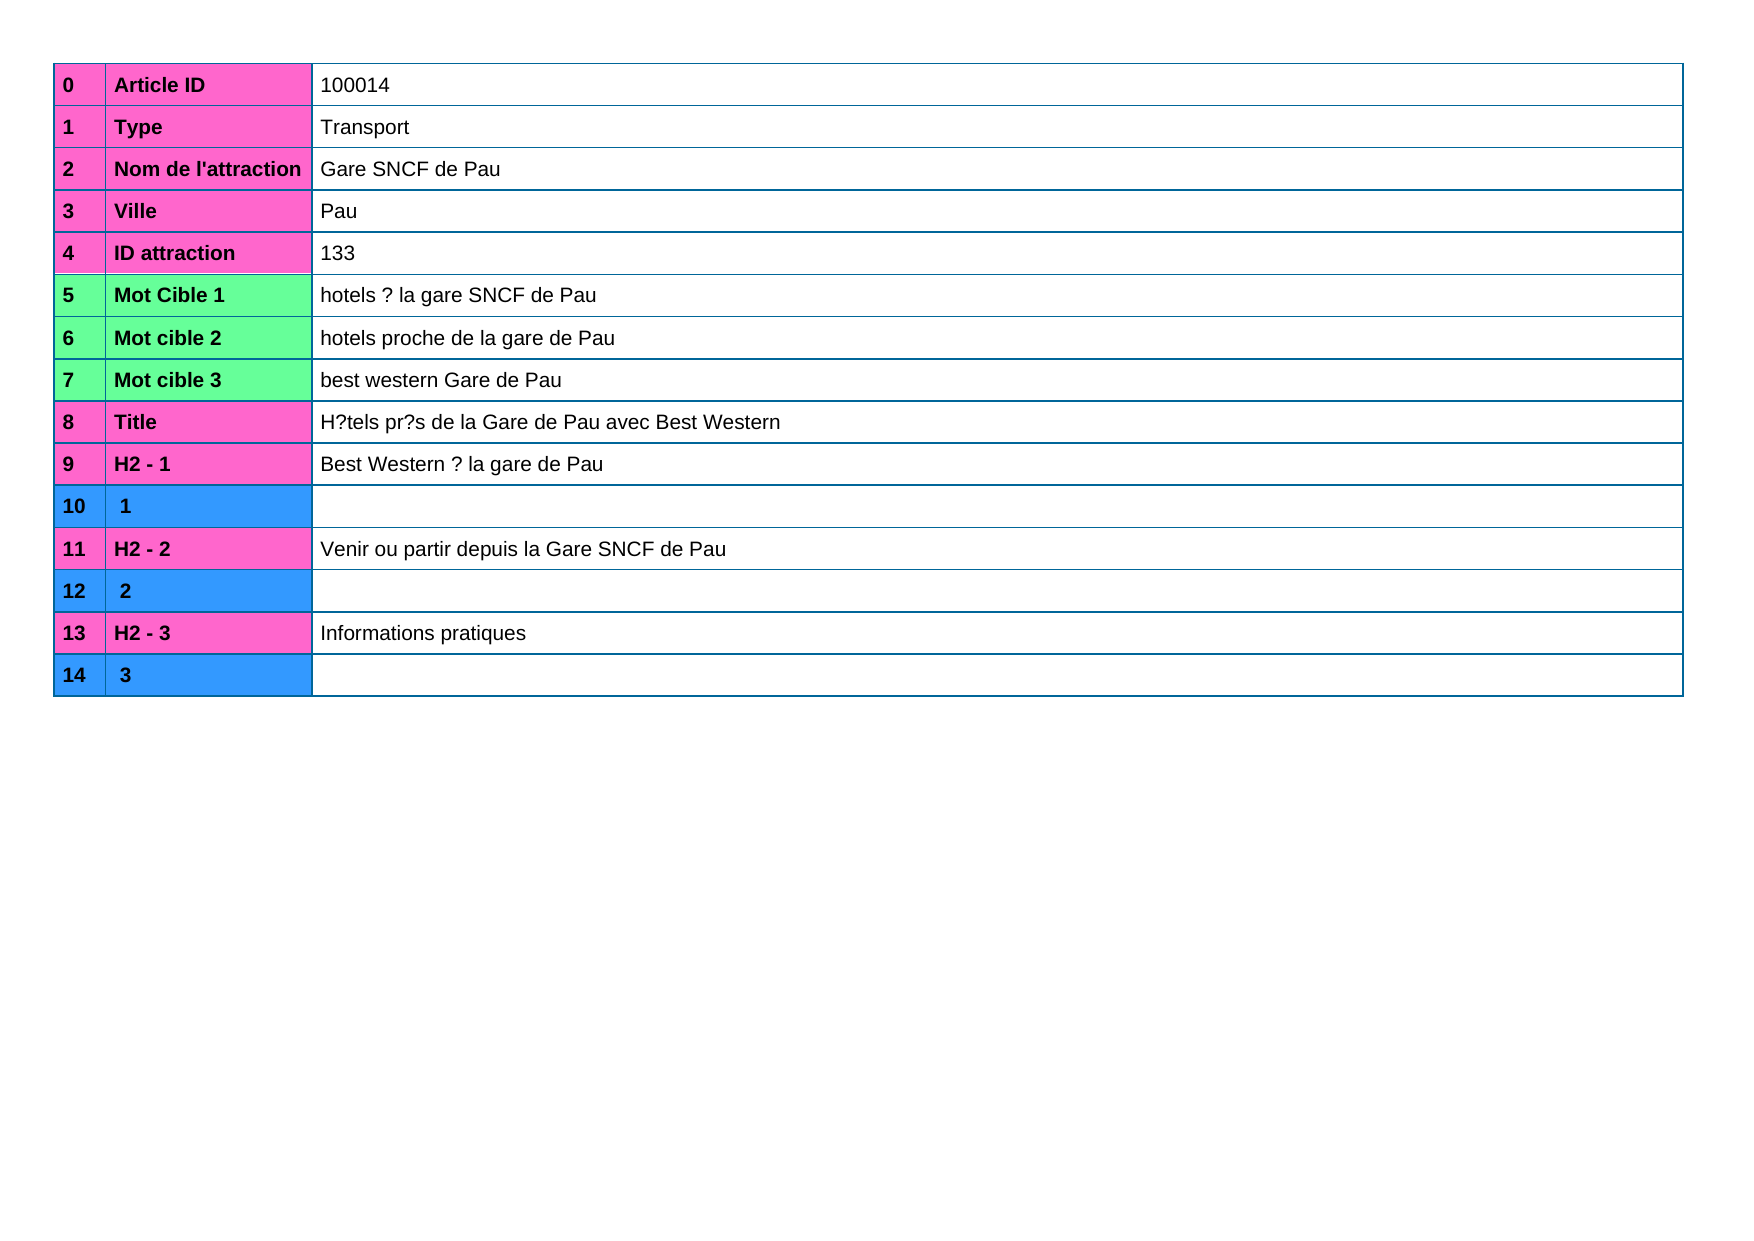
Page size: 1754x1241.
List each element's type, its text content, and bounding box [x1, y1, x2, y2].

table_cell 6 [55, 317, 105, 358]
table_cell ID attraction [106, 233, 311, 273]
table_cell 5 [55, 275, 105, 316]
table_cell 2 [55, 148, 105, 189]
table_cell Type [106, 106, 311, 147]
table_header 100014 [313, 64, 1682, 105]
table_cell Mot cible 3 [106, 360, 311, 400]
table_cell hotels proche de la gare de Pau [313, 317, 1682, 358]
table_cell Pau [313, 191, 1682, 231]
table_cell 3 [106, 655, 311, 695]
table_cell H2 - 2 [106, 528, 311, 569]
table_cell H2 - 1 [106, 444, 311, 484]
table_cell H?tels pr?s de la Gare de Pau avec Best Western [313, 402, 1682, 442]
table_cell Transport [313, 106, 1682, 147]
table_cell Gare SNCF de Pau [313, 148, 1682, 189]
table_cell 8 [55, 402, 105, 442]
table_cell 4 [55, 233, 105, 273]
table_header 0 [55, 64, 105, 105]
table_cell best western Gare de Pau [313, 360, 1682, 400]
table_cell 1 [55, 106, 105, 147]
table_cell [313, 655, 1682, 695]
table_cell H2 - 3 [106, 613, 311, 653]
table_cell Informations pratiques [313, 613, 1682, 653]
table_cell 13 [55, 613, 105, 653]
table_header Article ID [106, 64, 311, 105]
table_cell Nom de l'attraction [106, 148, 311, 189]
table_cell 3 [55, 191, 105, 231]
table_cell Mot Cible 1 [106, 275, 311, 316]
table_cell Venir ou partir depuis la Gare SNCF de Pau [313, 528, 1682, 569]
table_cell 1 [106, 486, 311, 527]
table_cell [313, 486, 1682, 527]
table_cell 14 [55, 655, 105, 695]
table_cell [313, 570, 1682, 611]
table_cell 11 [55, 528, 105, 569]
table_cell Mot cible 2 [106, 317, 311, 358]
table_cell hotels ? la gare SNCF de Pau [313, 275, 1682, 316]
table_cell 133 [313, 233, 1682, 273]
table_cell Best Western ? la gare de Pau [313, 444, 1682, 484]
table_cell 10 [55, 486, 105, 527]
table_cell 9 [55, 444, 105, 484]
table_cell 2 [106, 570, 311, 611]
table_cell Title [106, 402, 311, 442]
table_cell 7 [55, 360, 105, 400]
table_cell Ville [106, 191, 311, 231]
table_cell 12 [55, 570, 105, 611]
